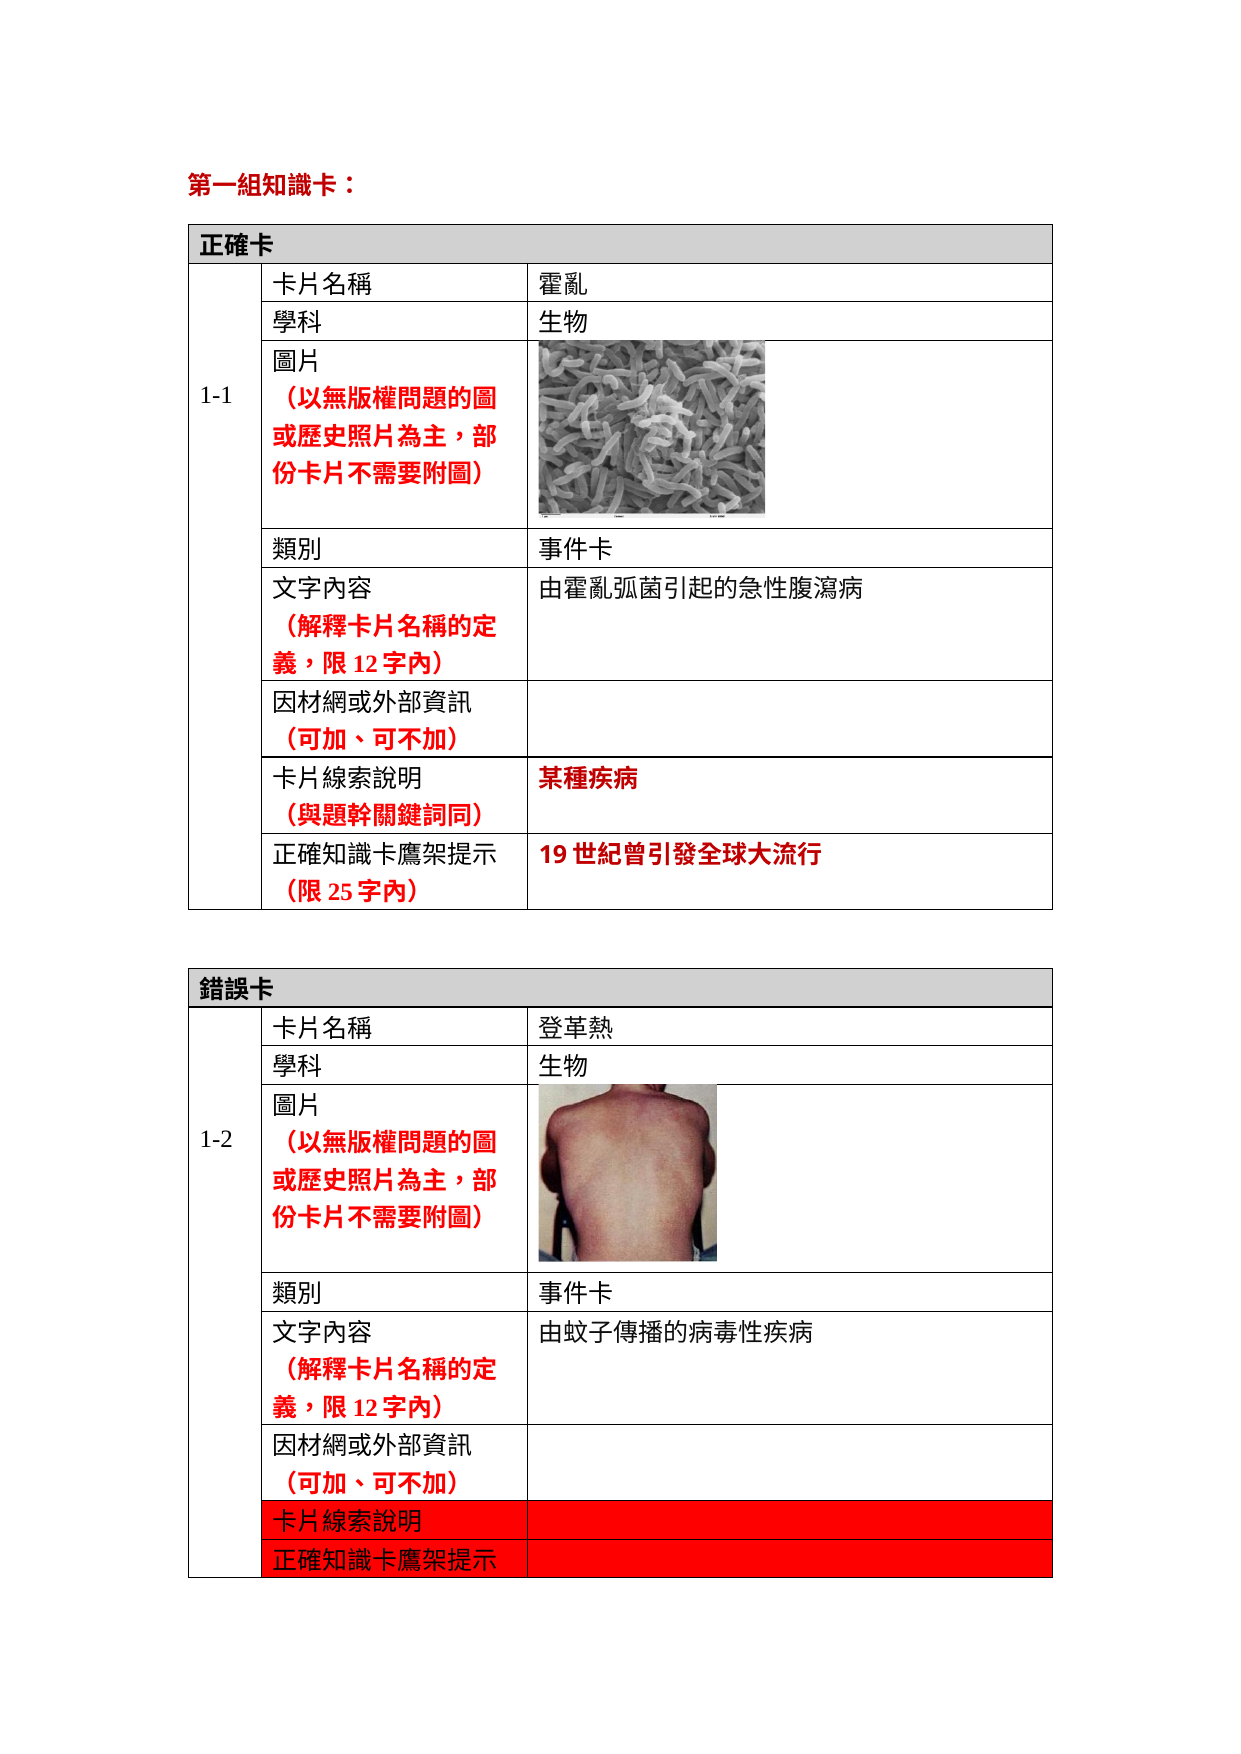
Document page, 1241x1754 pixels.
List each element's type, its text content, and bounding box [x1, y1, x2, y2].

table_cell 由蚊子傳播的病毒性疾病 [528, 1312, 1052, 1424]
table_cell 圖片 （以無版權問題的圖或歷史照片為主，部份卡片不需要附圖） [262, 341, 527, 528]
table_cell 類別 [262, 1273, 527, 1311]
table_cell 霍亂 [528, 264, 1052, 301]
table_cell 卡片名稱 [262, 1008, 527, 1045]
table_cell 事件卡 [528, 529, 1052, 567]
table_cell 事件卡 [528, 1273, 1052, 1311]
table_cell 1-2 [189, 1008, 261, 1577]
table_cell 類別 [262, 529, 527, 567]
table_cell 生物 [528, 1046, 1052, 1083]
table_cell 文字內容 （解釋卡片名稱的定義，限12字內） [262, 568, 527, 680]
table_cell [528, 1501, 1052, 1539]
table_cell 1-1 [189, 264, 261, 908]
table_cell 卡片線索說明 （與題幹關鍵詞同） [262, 758, 527, 832]
picture [538, 340, 765, 518]
table_cell 因材網或外部資訊 （可加、可不加） [262, 681, 527, 756]
table_cell 因材網或外部資訊 （可加、可不加） [262, 1425, 527, 1500]
table_cell [528, 1540, 1052, 1577]
table_cell 19世紀曾引發全球大流行 [528, 834, 1052, 908]
table_cell 學科 [262, 302, 527, 340]
table_cell 生物 [528, 302, 1052, 340]
table_header 錯誤卡 [189, 969, 1052, 1006]
picture [538, 1084, 717, 1262]
table_cell 文字內容 （解釋卡片名稱的定義，限12字內） [262, 1312, 527, 1424]
table_cell 正確知識卡鷹架提示 （限25字內） [262, 834, 527, 908]
table_cell 由霍亂弧菌引起的急性腹瀉病 [528, 568, 1052, 680]
table_cell 卡片名稱 [262, 264, 527, 301]
table_cell 學科 [262, 1046, 527, 1083]
table_cell 某種疾病 [528, 758, 1052, 832]
table_cell [528, 681, 1052, 756]
table_cell [528, 1085, 1052, 1272]
table_cell 圖片 （以無版權問題的圖或歷史照片為主，部份卡片不需要附圖） [262, 1085, 527, 1272]
table_cell [528, 1425, 1052, 1500]
table_cell 正確知識卡鷹架提示 [262, 1540, 527, 1577]
table_cell [528, 341, 1052, 528]
table_cell 卡片線索說明 [262, 1501, 527, 1539]
table_cell 登革熱 [528, 1008, 1052, 1045]
table_header 正確卡 [189, 225, 1052, 263]
text 第一組知識卡： [187, 164, 1053, 202]
